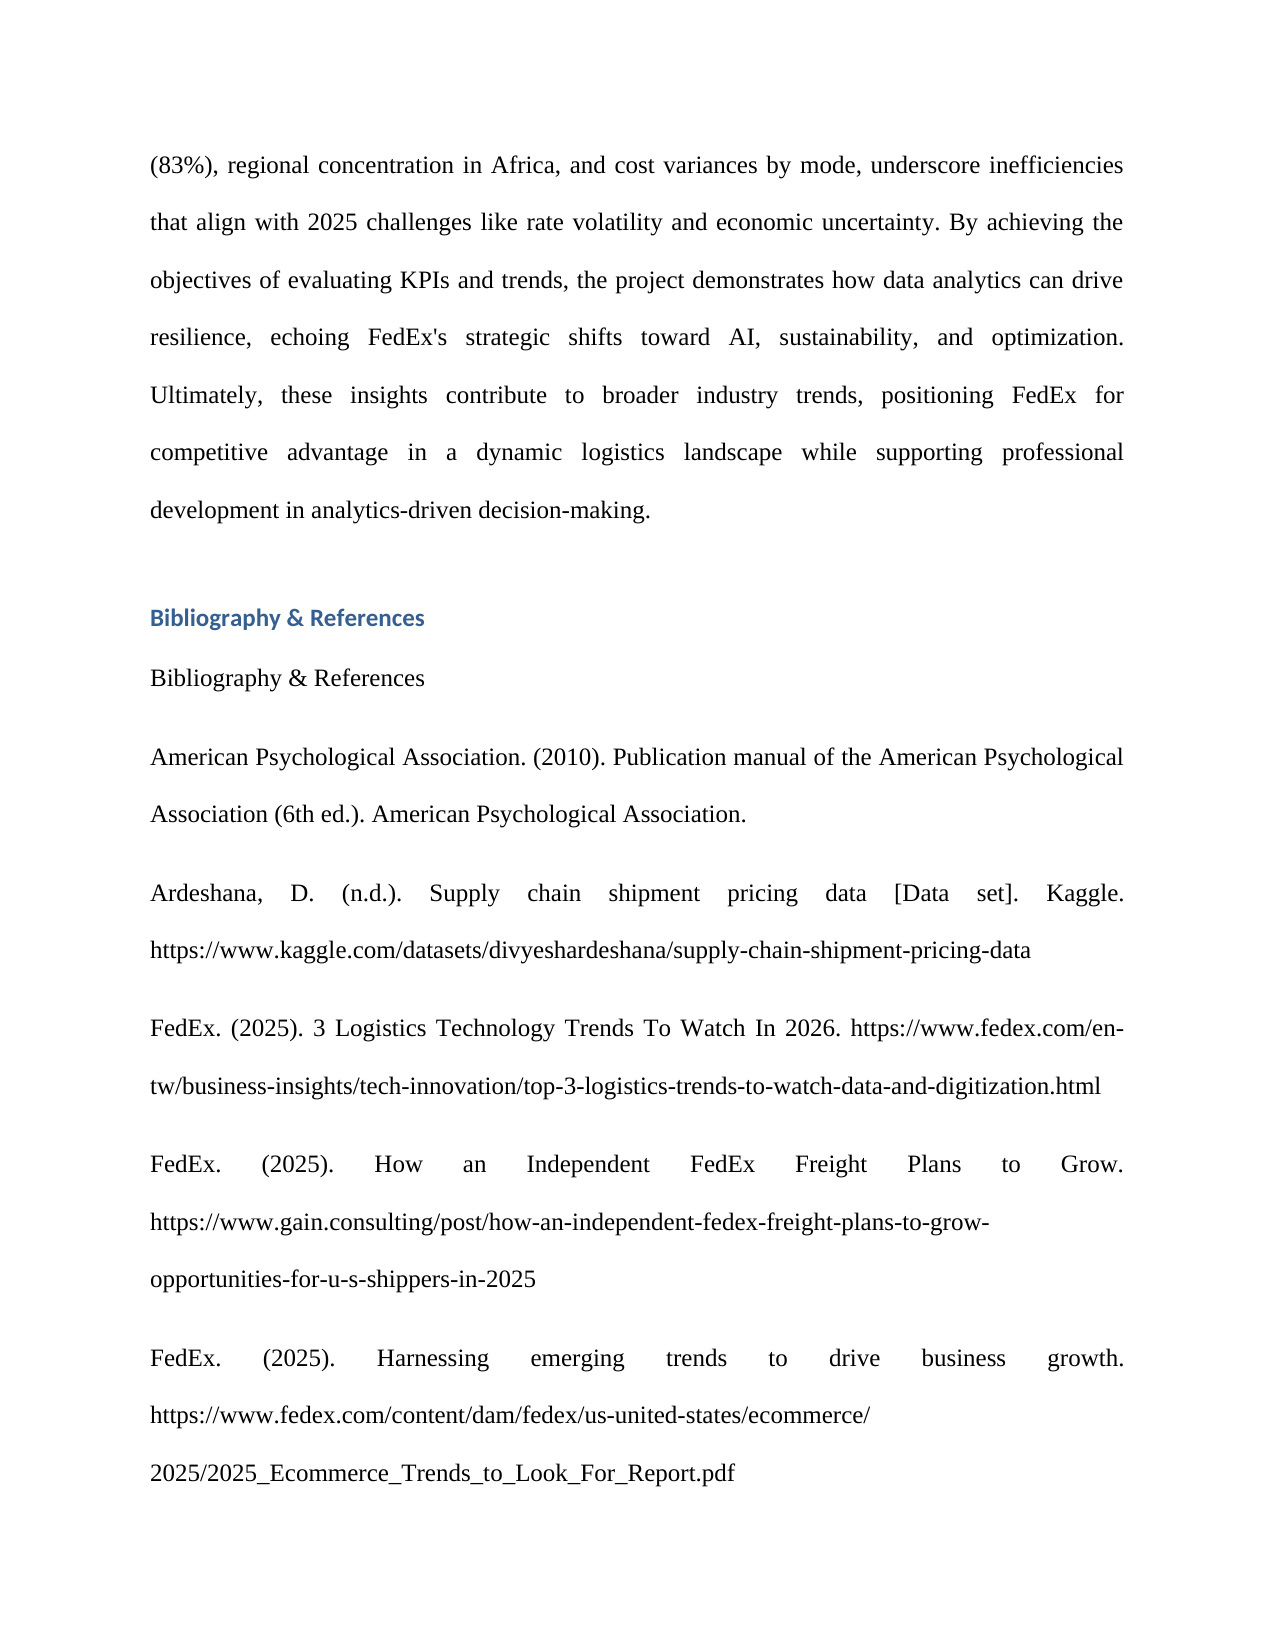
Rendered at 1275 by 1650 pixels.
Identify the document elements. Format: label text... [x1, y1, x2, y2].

text FedEx. (2025). How an Independent FedEx Freight Plans to Grow. https://www.gain.consulting/post/how-an-independent-fedex-freight-plans-to-grow-opportunities-for-u-s-shippers-in-2025 [150, 1149, 1125, 1293]
subtitle Bibliography & References [150, 602, 1125, 633]
text FedEx. (2025). Harnessing emerging trends to drive business growth. https://www.fedex.com/content/dam/fedex/us-united-states/ecommerce/2025/2025_Ecommerce_Trends_to_Look_For_Report.pdf [150, 1343, 1125, 1486]
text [150, 150, 1125, 524]
text FedEx. (2025). 3 Logistics Technology Trends To Watch In 2026. https://www.fedex.com/en-tw/business-insights/tech-innovation/top-3-logistics-trends-to-watch-data-and-digitization.html [150, 1013, 1125, 1100]
text American Psychological Association. (2010). Publication manual of the American Psychological Association (6th ed.). American Psychological Association. [150, 742, 1125, 828]
text Bibliography & References [150, 663, 1125, 692]
text Ardeshana, D. (n.d.). Supply chain shipment pricing data [Data set]. Kaggle. https://www.kaggle.com/datasets/divyeshardeshana/supply-chain-shipment-pricing-data [150, 878, 1125, 964]
